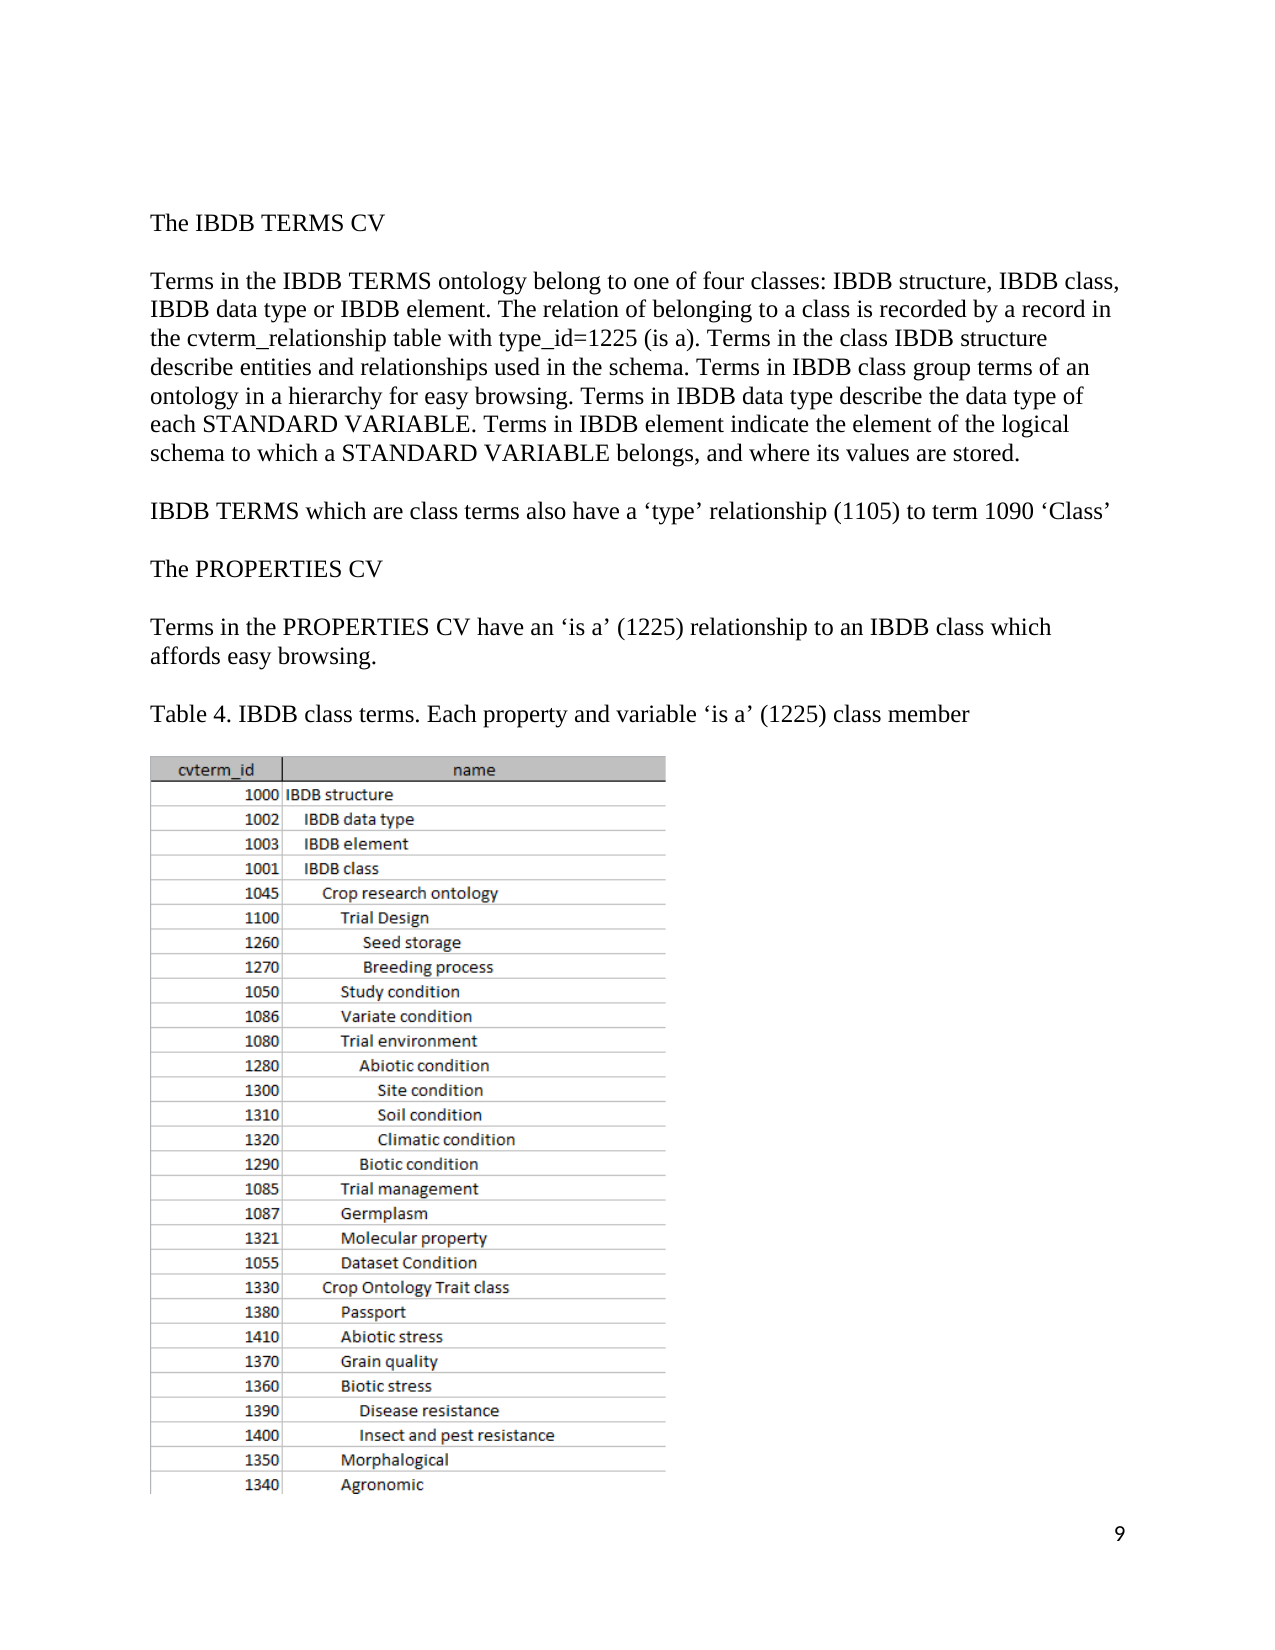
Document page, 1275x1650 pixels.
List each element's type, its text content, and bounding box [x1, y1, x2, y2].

text The PROPERTIES CV [150, 554, 1125, 583]
text IBDB TERMS which are class terms also have a ‘type’ relationship (1105) to term 1090 ‘Class’ [150, 496, 1125, 525]
picture [150, 756, 666, 1494]
text The IBDB TERMS CV [150, 208, 1125, 237]
text Terms in the IBDB TERMS ontology belong to one of four classes: IBDB structure, IBDB class, IBDB data type or IBDB element. The relation of belonging to a class is recorded by a record in the cvterm_relationship table with type_id=1225 (is a). Terms in the class IBDB structure describe entities and relationships used in the schema. Terms in IBDB class group terms of an ontology in a hierarchy for easy browsing. Terms in IBDB data type describe the data type of each STANDARD VARIABLE. Terms in IBDB element indicate the element of the logical schema to which a STANDARD VARIABLE belongs, and where its values are stored. [150, 266, 1125, 467]
text Terms in the PROPERTIES CV have an ‘is a’ (1225) relationship to an IBDB class which affords easy browsing. [150, 612, 1125, 669]
text Table 4. IBDB class terms. Each property and variable ‘is a’ (1225) class member [150, 699, 1125, 727]
